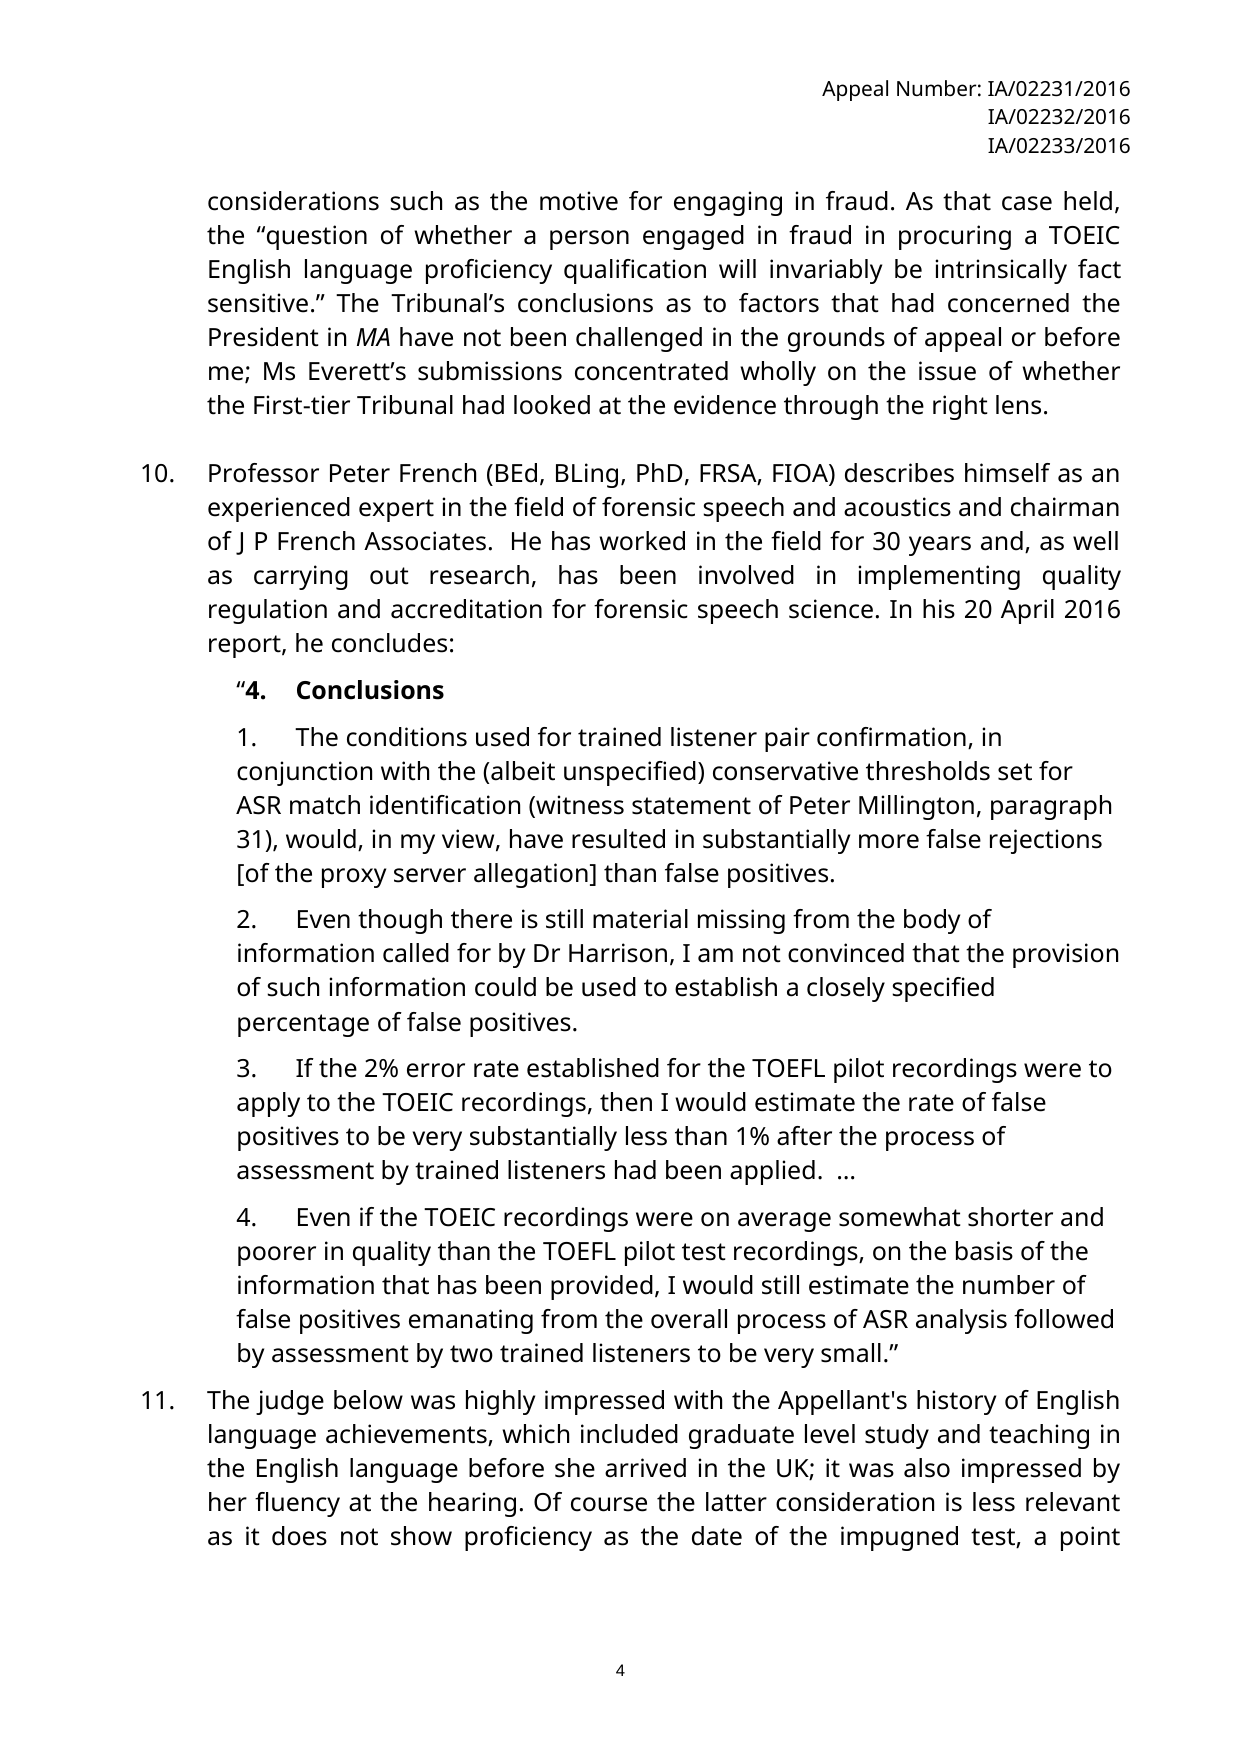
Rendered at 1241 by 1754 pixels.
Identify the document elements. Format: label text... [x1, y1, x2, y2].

text 3. If the 2% error rate established for the TOEFL pilot recordings were to apply to the TOEIC recordings, then I would estimate the rate of false positives to be very substantially less than 1% after the process of assessment by trained listeners had been applied. … [236, 1051, 1122, 1187]
text 4. Even if the TOEIC recordings were on average somewhat shorter and poorer in quality than the TOEFL pilot test recordings, on the basis of the information that has been provided, I would still estimate the number of false positives emanating from the overall process of ASR analysis followed by assessment by two trained listeners to be very small.” [236, 1199, 1122, 1370]
text 2. Even though there is still material missing from the body of information called for by Dr Harrison, I am not convinced that the provision of such information could be used to establish a closely specified percentage of false positives. [236, 902, 1122, 1038]
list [140, 183, 1122, 422]
list Professor Peter French (BEd, BLing, PhD, FRSA, FIOA) describes himself as an experienced expert in the field of forensic speech and acoustics and chairman of J P French Associates. He has worked in the field for 30 years and, as well as carrying out research, has been involved in implementing quality regulation and accreditation for forensic speech science. In his 20 April 2016 report, he concludes: [140, 456, 1122, 660]
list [140, 1382, 1122, 1553]
text 1. The conditions used for trained listener pair confirmation, in conjunction with the (albeit unspecified) conservative thresholds set for ASR match identification (witness statement of Peter Millington, paragraph 31), would, in my view, have resulted in substantially more false rejections [of the proxy server allegation] than false positives. [236, 719, 1122, 889]
text “4. Conclusions [236, 673, 1122, 707]
